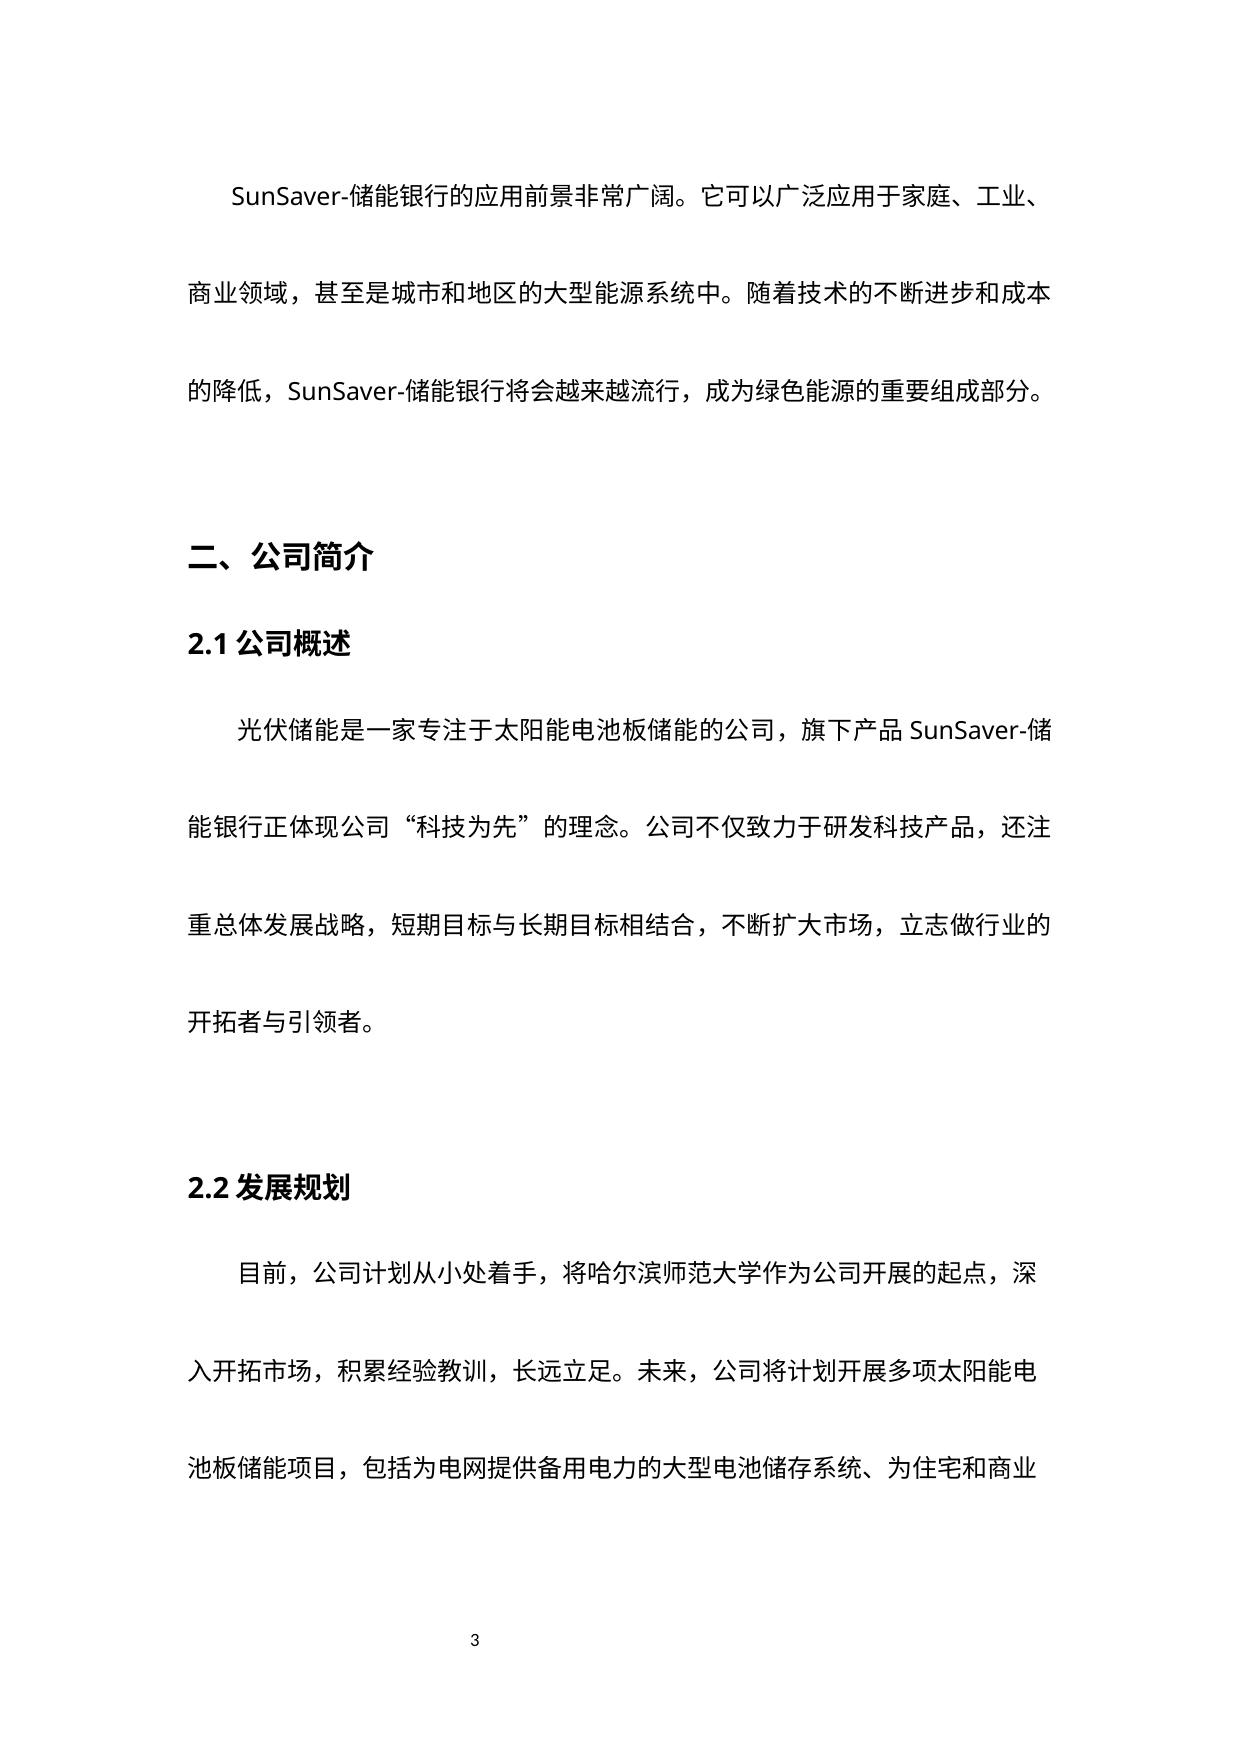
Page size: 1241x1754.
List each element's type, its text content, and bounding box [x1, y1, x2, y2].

list 2.2发展规划 [187, 1153, 1053, 1218]
text 光伏储能是一家专注于太阳能电池板储能的公司，旗下产品SunSaver-储能银行正体现公司“科技为先”的理念。公司不仅致力于研发科技产品，还注重总体发展战略，短期目标与长期目标相结合，不断扩大市场，立志做行业的开拓者与引领者。 [187, 696, 1053, 1053]
list 2.1公司概述 [187, 610, 1053, 675]
list 公司简介 [187, 522, 1053, 587]
text SunSaver-储能银行的应用前景非常广阔。它可以广泛应用于家庭、工业、商业领域，甚至是城市和地区的大型能源系统中。随着技术的不断进步和成本的降低，SunSaver-储能银行将会越来越流行，成为绿色能源的重要组成部分。 [187, 162, 1053, 422]
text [187, 1239, 1053, 1499]
